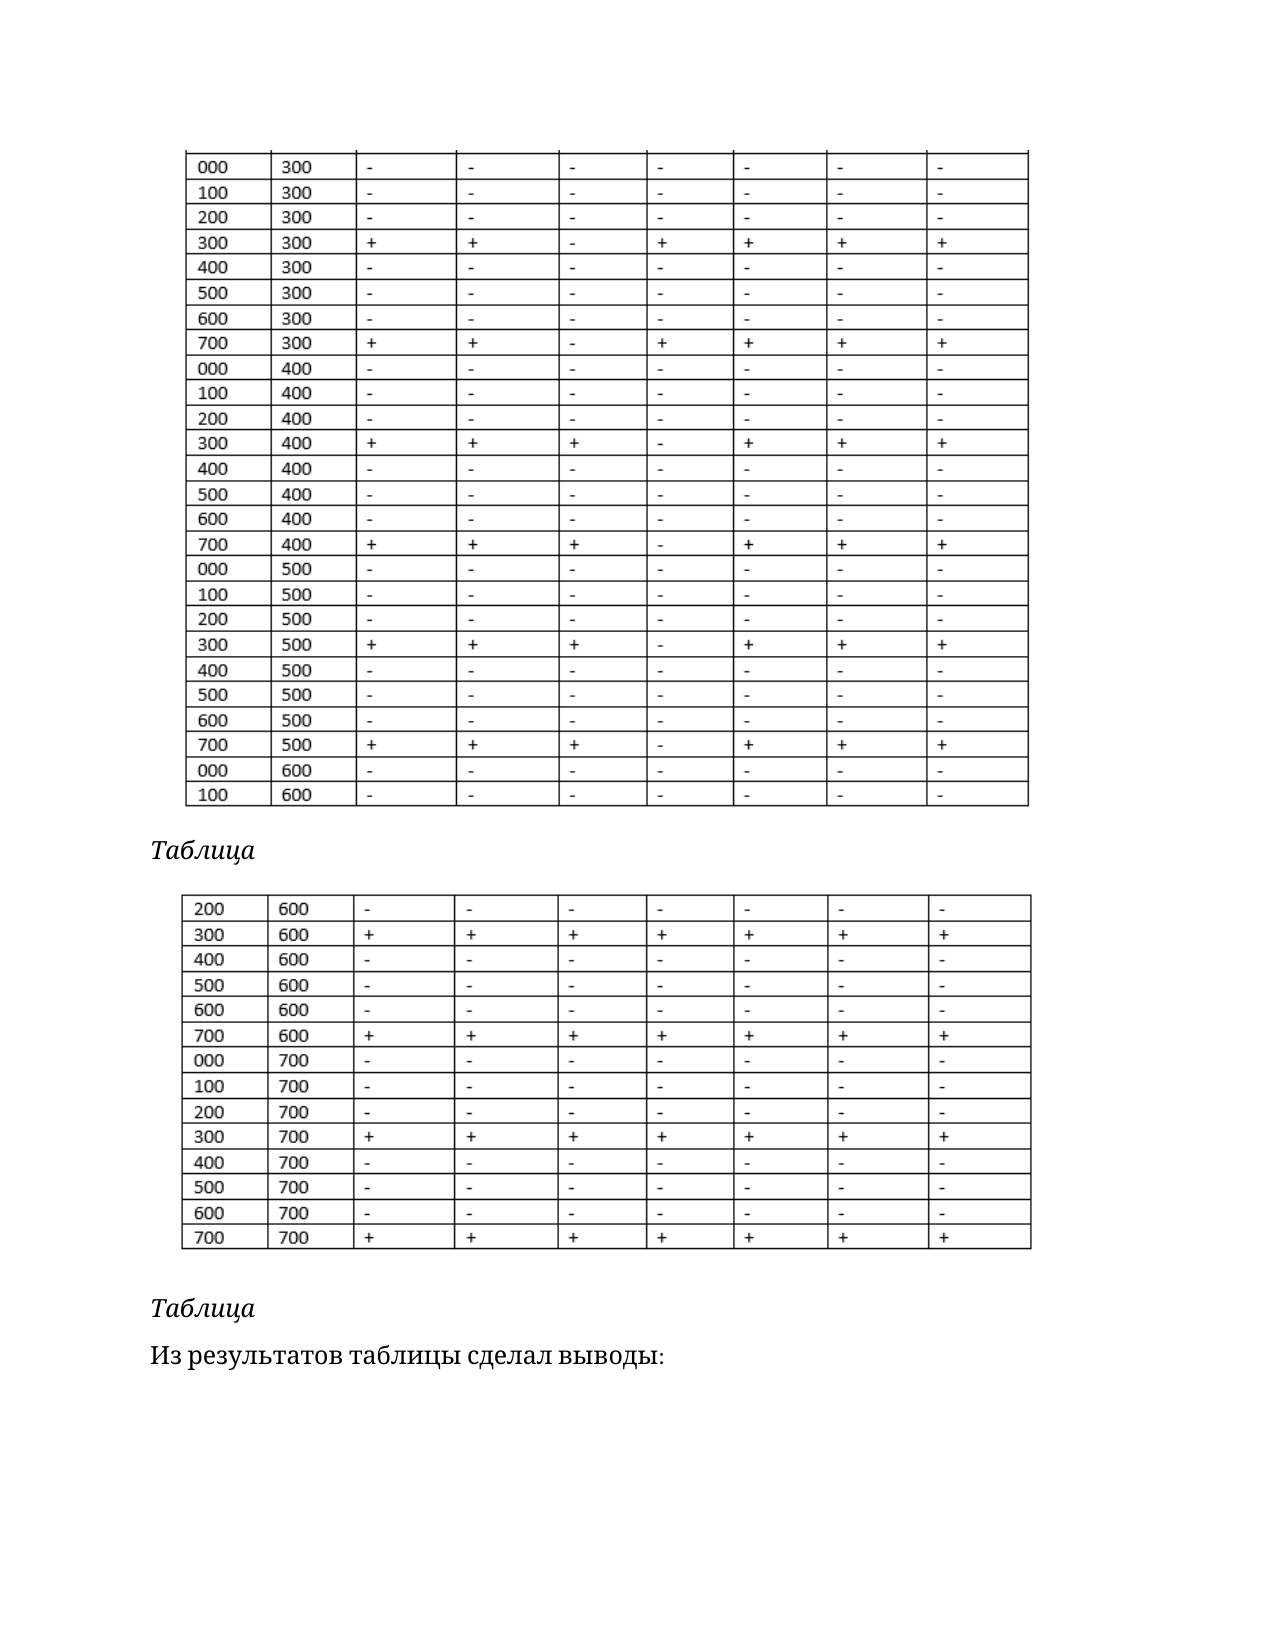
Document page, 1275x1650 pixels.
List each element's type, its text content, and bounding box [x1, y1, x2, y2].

picture [168, 150, 1044, 816]
text Таблица [150, 1295, 1125, 1323]
text Из результатов таблицы сделал выводы: [150, 1342, 1125, 1371]
text Таблица [150, 837, 1125, 865]
picture [168, 877, 1044, 1274]
